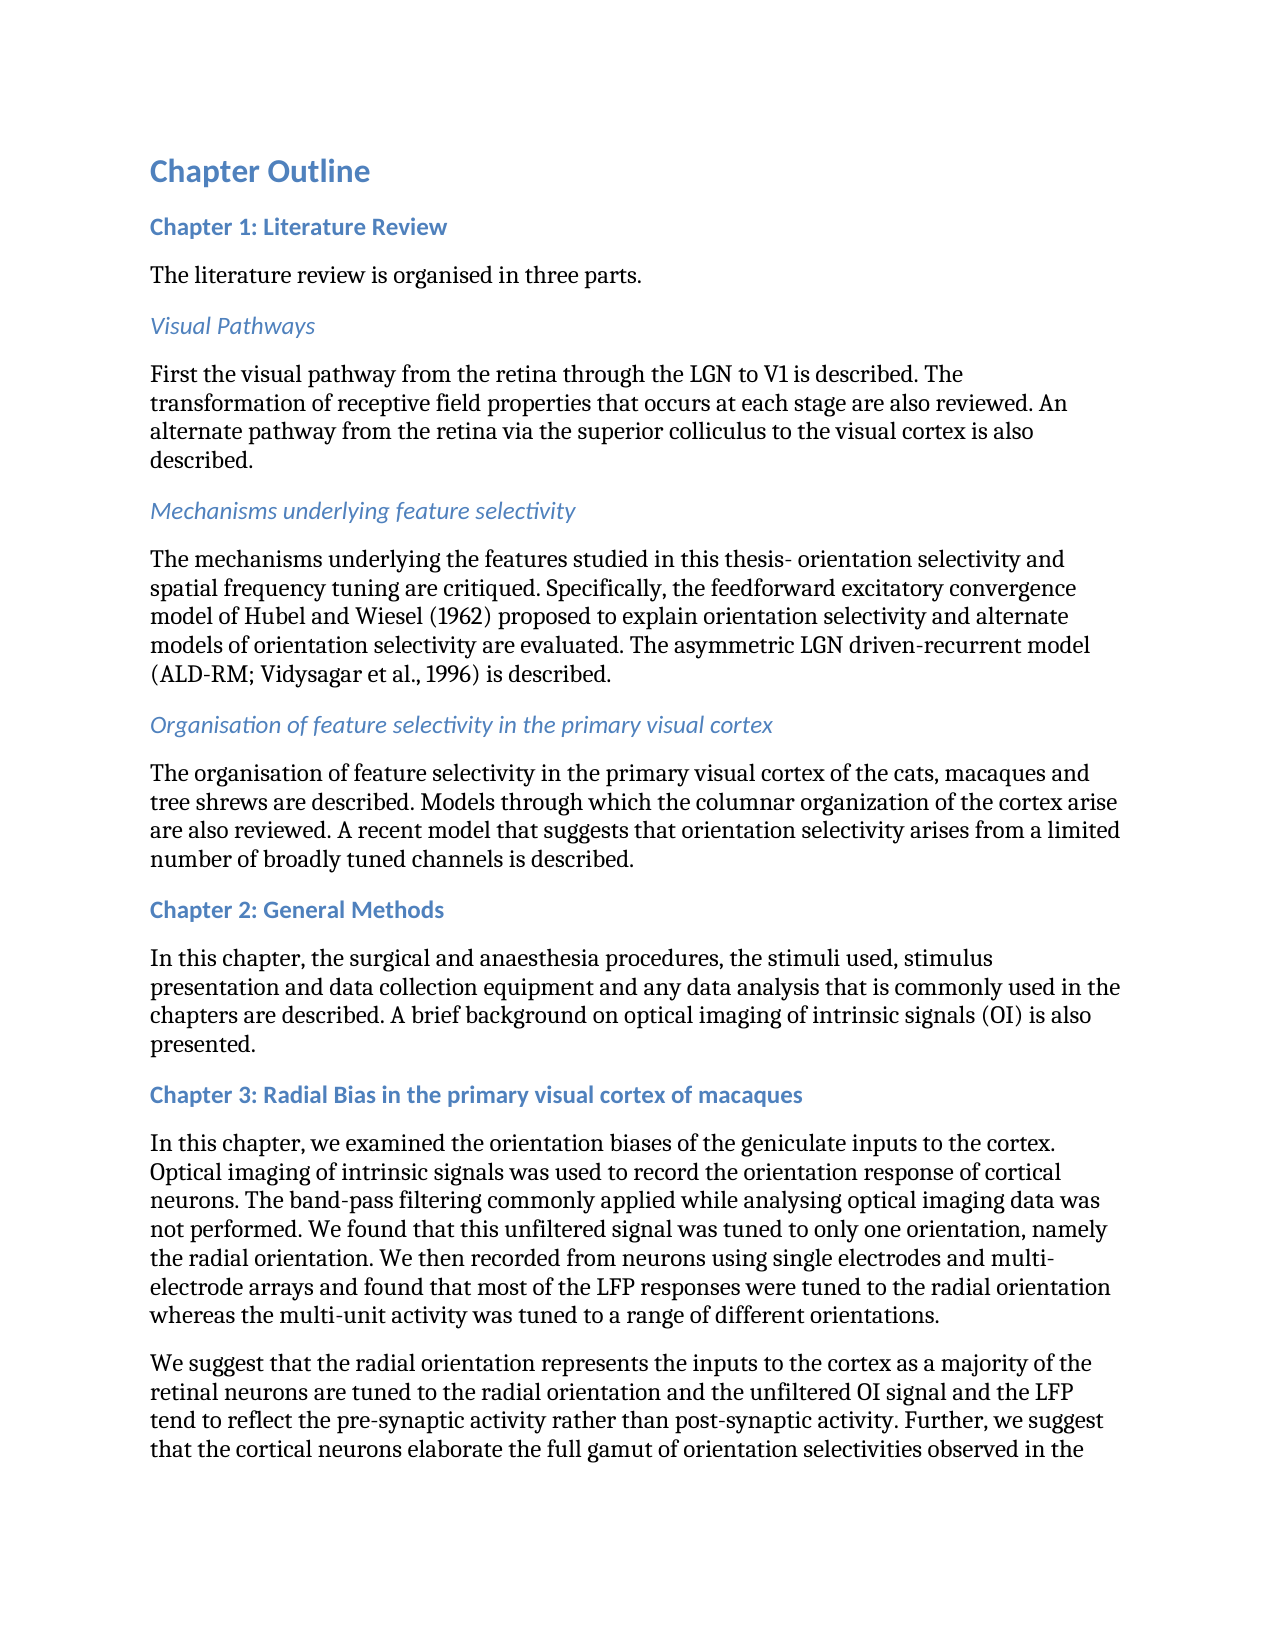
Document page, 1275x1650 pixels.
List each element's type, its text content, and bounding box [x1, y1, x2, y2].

text In this chapter, the surgical and anaesthesia procedures, the stimuli used, stimulus presentation and data collection equipment and any data analysis that is commonly used in the chapters are described. A brief background on optical imaging of intrinsic signals (OI) is also presented. [150, 944, 1125, 1059]
subtitle Visual Pathways [150, 310, 1125, 341]
text First the visual pathway from the retina through the LGN to V1 is described. The transformation of receptive field properties that occurs at each stage are also reviewed. An alternate pathway from the retina via the superior colliculus to the visual cortex is also described. [150, 360, 1125, 475]
subtitle Chapter 3: Radial Bias in the primary visual cortex of macaques [150, 1079, 1125, 1110]
text The organisation of feature selectivity in the primary visual cortex of the cats, macaques and tree shrews are described. Models through which the columnar organization of the cortex arise are also reviewed. A recent model that suggests that orientation selectivity arises from a limited number of broadly tuned channels is described. [150, 759, 1125, 874]
text The mechanisms underlying the features studied in this thesis- orientation selectivity and spatial frequency tuning are critiqued. Specifically, the feedforward excitatory convergence model of Hubel and Wiesel (1962) proposed to explain orientation selectivity and alternate models of orientation selectivity are evaluated. The asymmetric LGN driven-recurrent model (ALD-RM; Vidysagar et al., 1996) is described. [150, 545, 1125, 688]
subtitle Chapter Outline [150, 150, 1125, 191]
subtitle Chapter 1: Literature Review [150, 212, 1125, 242]
text In this chapter, we examined the orientation biases of the geniculate inputs to the cortex. Optical imaging of intrinsic signals was used to record the orientation response of cortical neurons. The band-pass filtering commonly applied while analysing optical imaging data was not performed. We found that this unfiltered signal was tuned to only one orientation, namely the radial orientation. We then recorded from neurons using single electrodes and multi-electrode arrays and found that most of the LFP responses were tuned to the radial orientation whereas the multi-unit activity was tuned to a range of different orientations. [150, 1129, 1125, 1330]
subtitle Organisation of feature selectivity in the primary visual cortex [150, 709, 1125, 740]
text The literature review is organised in three parts. [150, 261, 1125, 289]
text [150, 1349, 1125, 1464]
subtitle Chapter 2: General Methods [150, 894, 1125, 925]
subtitle Mechanisms underlying feature selectivity [150, 496, 1125, 526]
